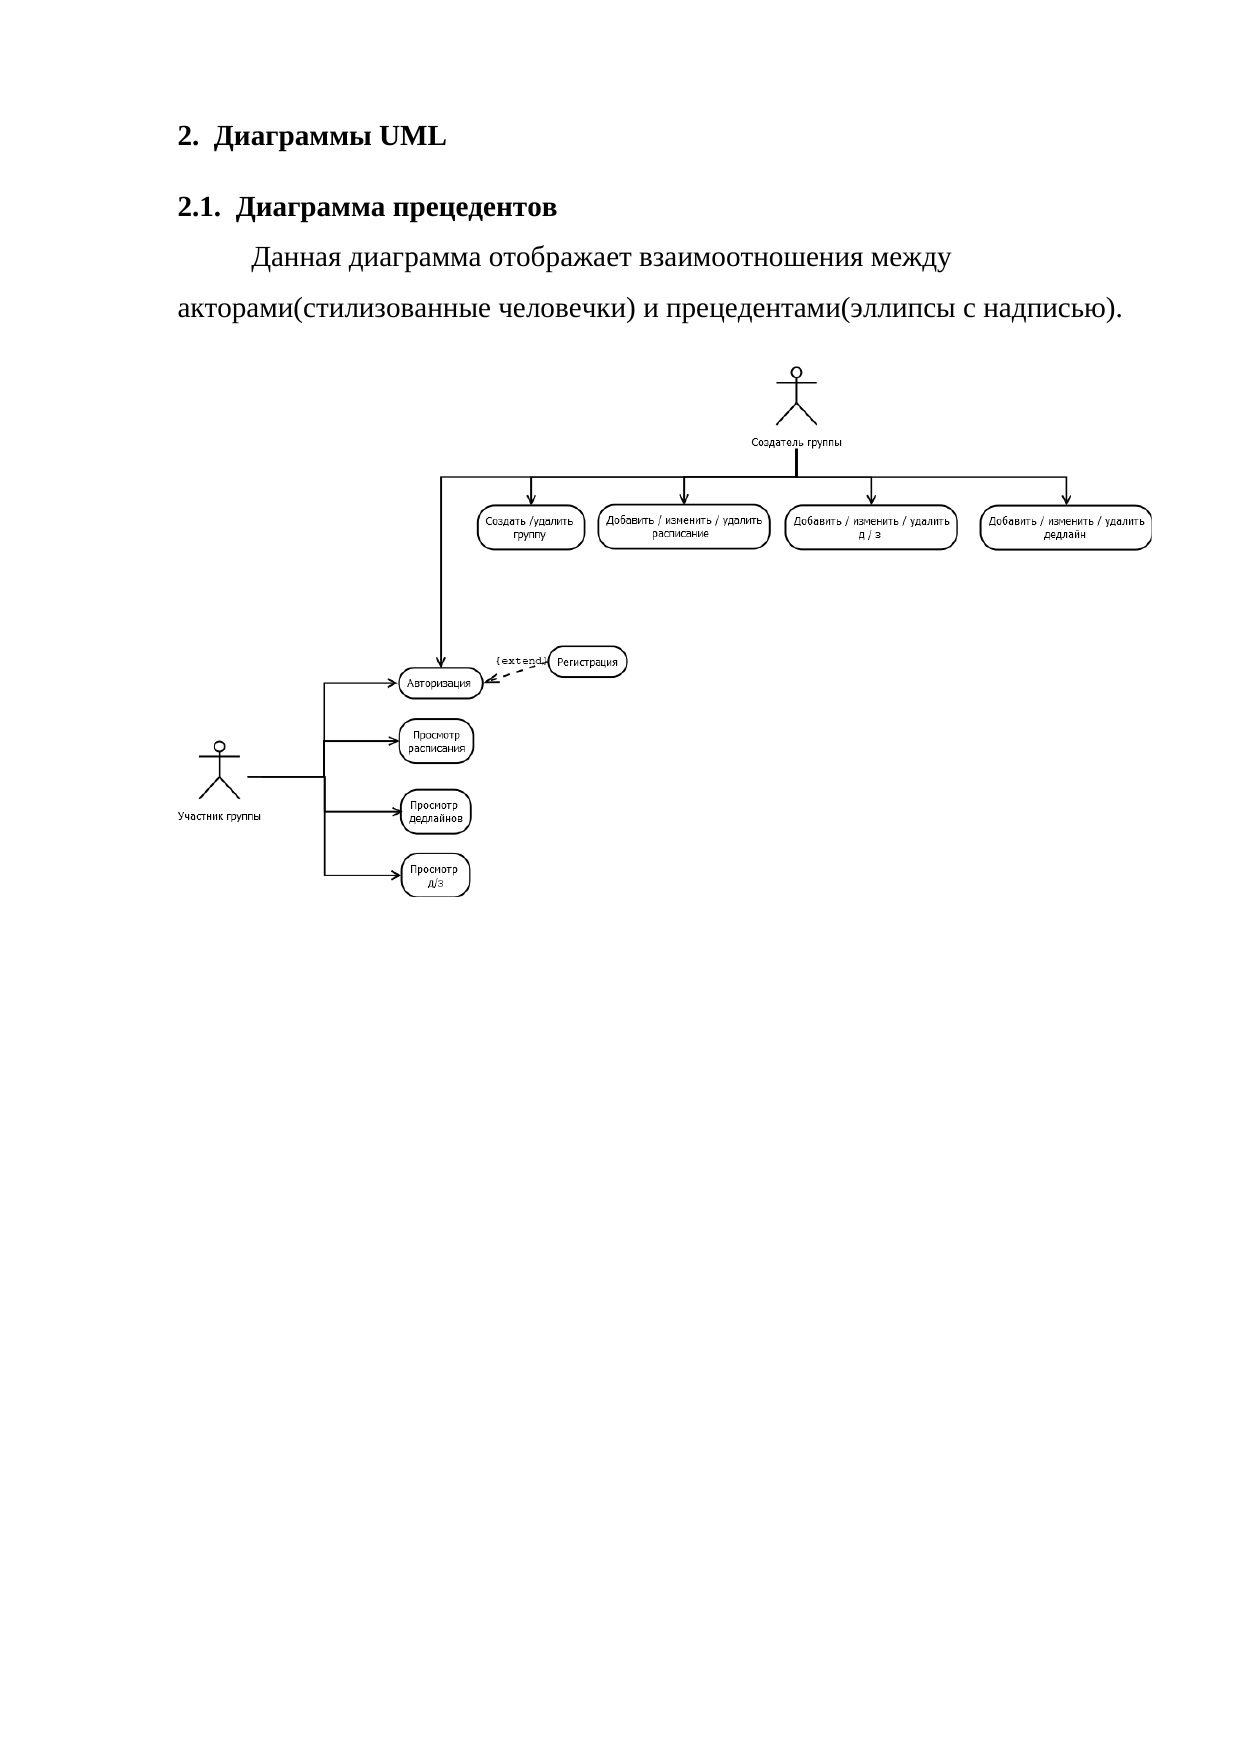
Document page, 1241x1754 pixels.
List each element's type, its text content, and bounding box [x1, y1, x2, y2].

subtitle 2. Диаграммы UML [177, 118, 1152, 152]
picture [177, 356, 1152, 897]
text Данная диаграмма отображает взаимоотношения между акторами(стилизованные человечки) и прецедентами(эллипсы с надписью). [177, 239, 1152, 323]
subtitle 2.1. Диаграмма прецедентов [177, 189, 1152, 223]
